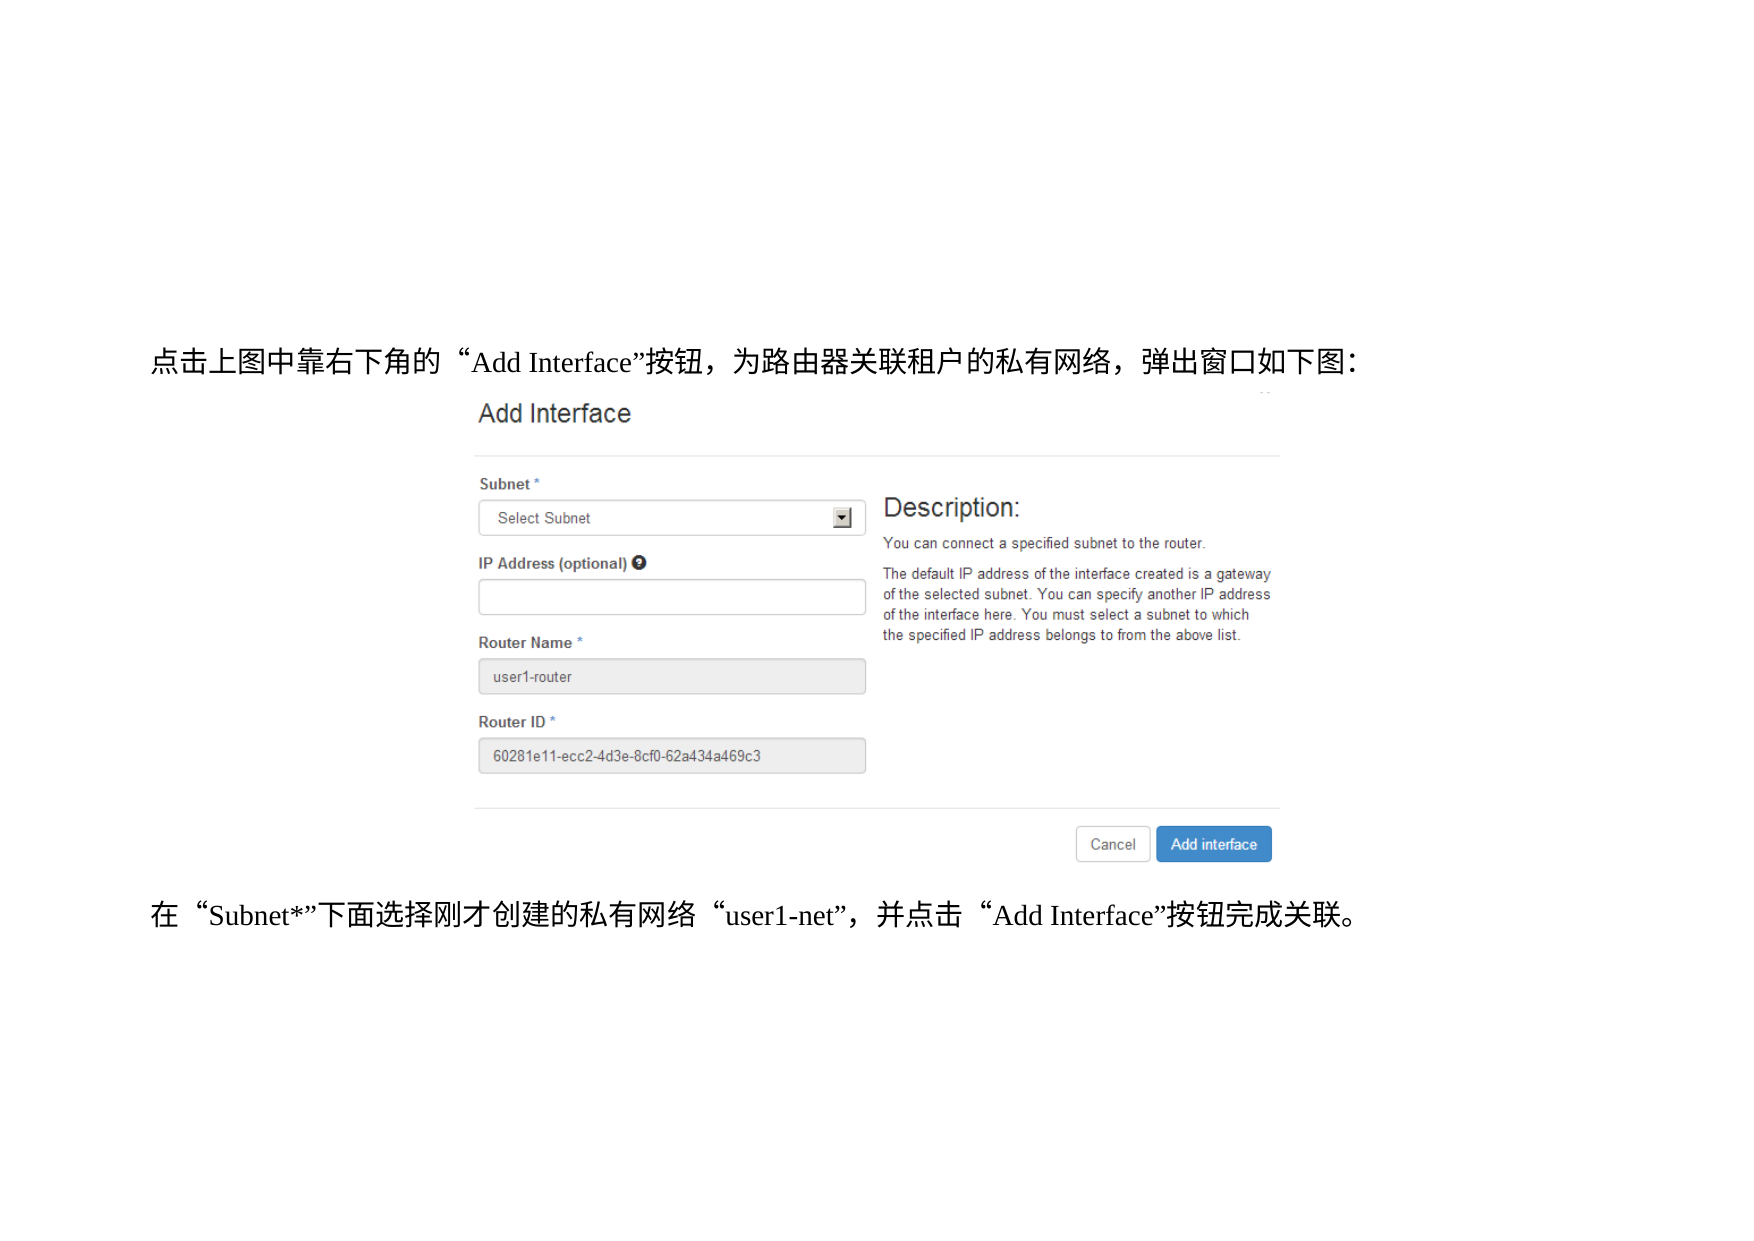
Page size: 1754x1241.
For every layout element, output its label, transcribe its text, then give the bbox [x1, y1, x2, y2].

text 在“Subnet*”下面选择刚才创建的私有网络“user1-net”，并点击“Add Interface”按钮完成关联。 [150, 880, 1604, 945]
picture [474, 392, 1280, 869]
text 点击上图中靠右下角的“Add Interface”按钮，为路由器关联租户的私有网络，弹出窗口如下图： [150, 328, 1604, 393]
